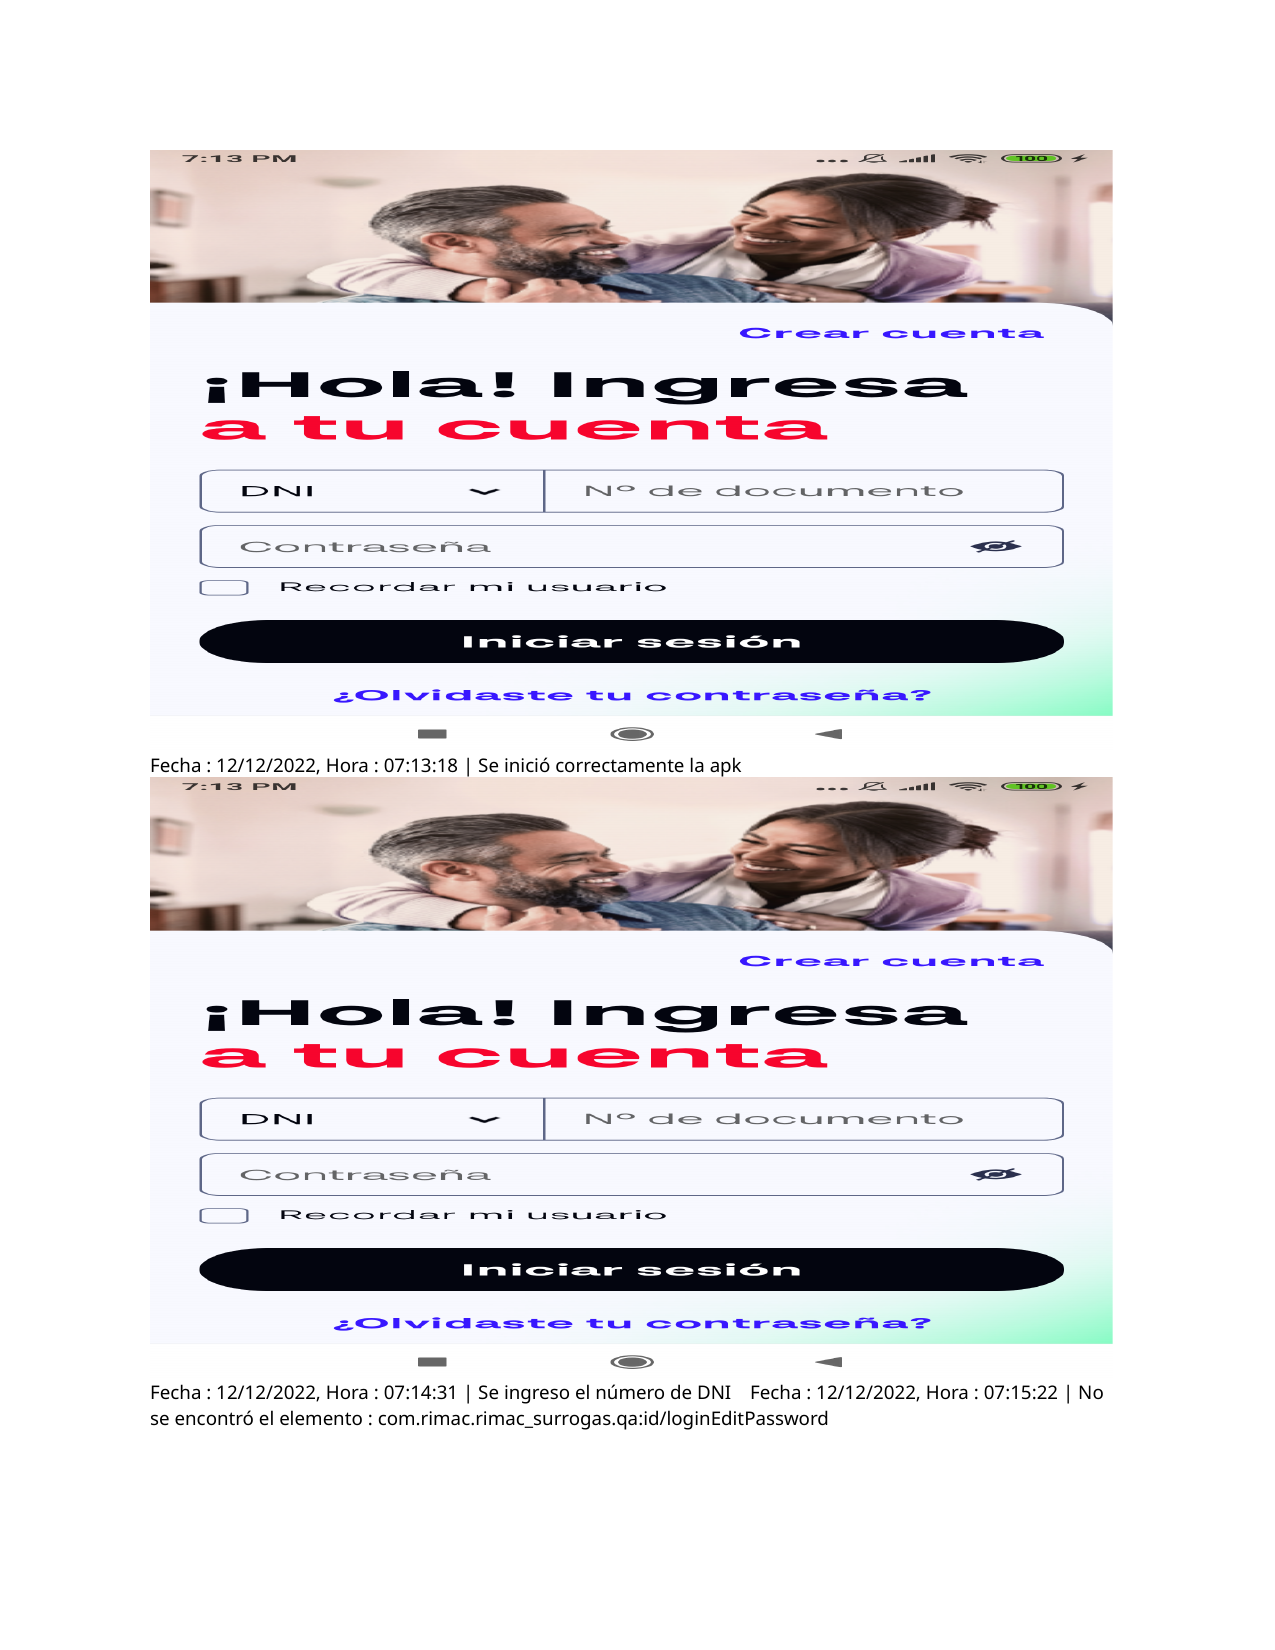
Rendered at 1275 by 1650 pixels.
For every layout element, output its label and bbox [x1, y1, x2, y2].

picture [150, 777, 1113, 1380]
picture [150, 150, 1113, 752]
text [150, 150, 1125, 1431]
